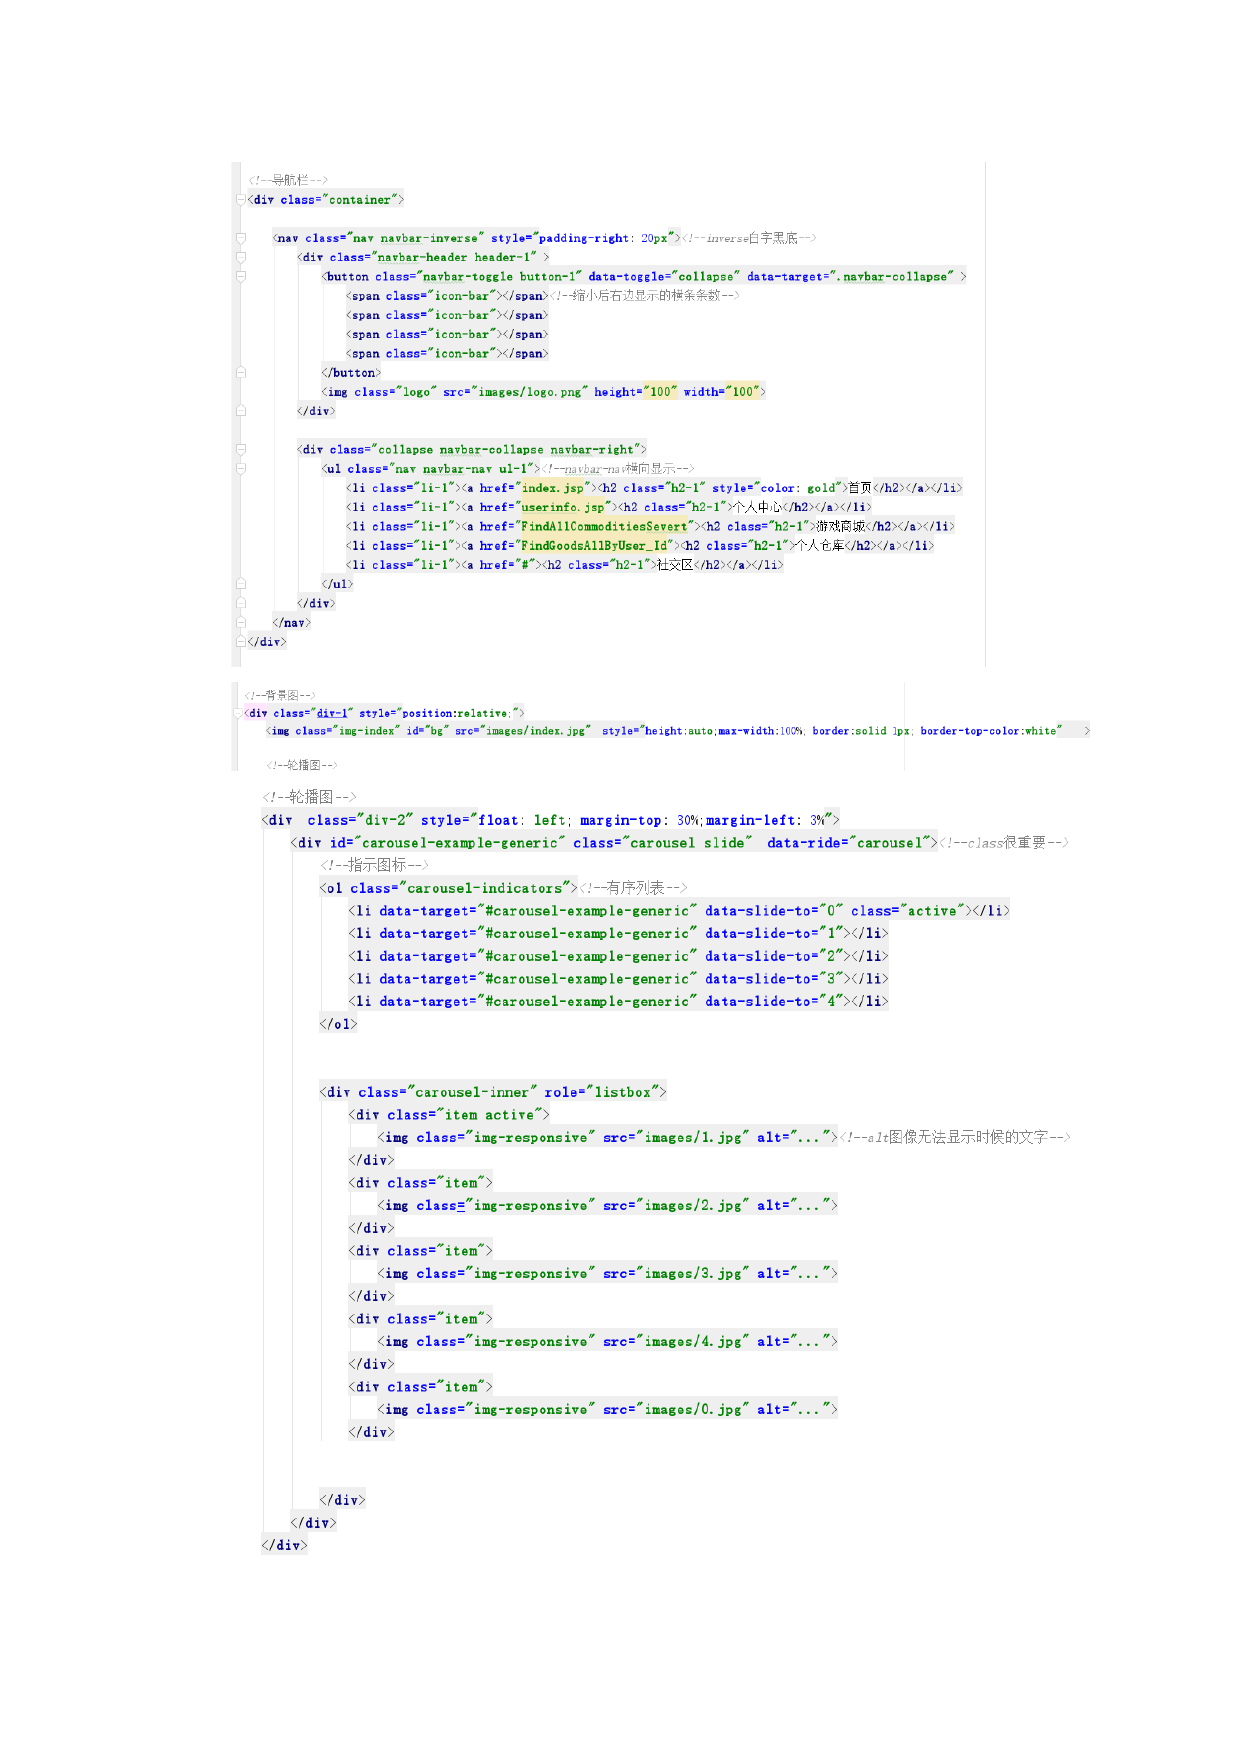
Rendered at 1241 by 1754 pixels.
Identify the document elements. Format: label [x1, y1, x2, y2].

picture [231, 682, 1096, 771]
picture [231, 162, 1096, 667]
picture [231, 779, 1096, 1567]
